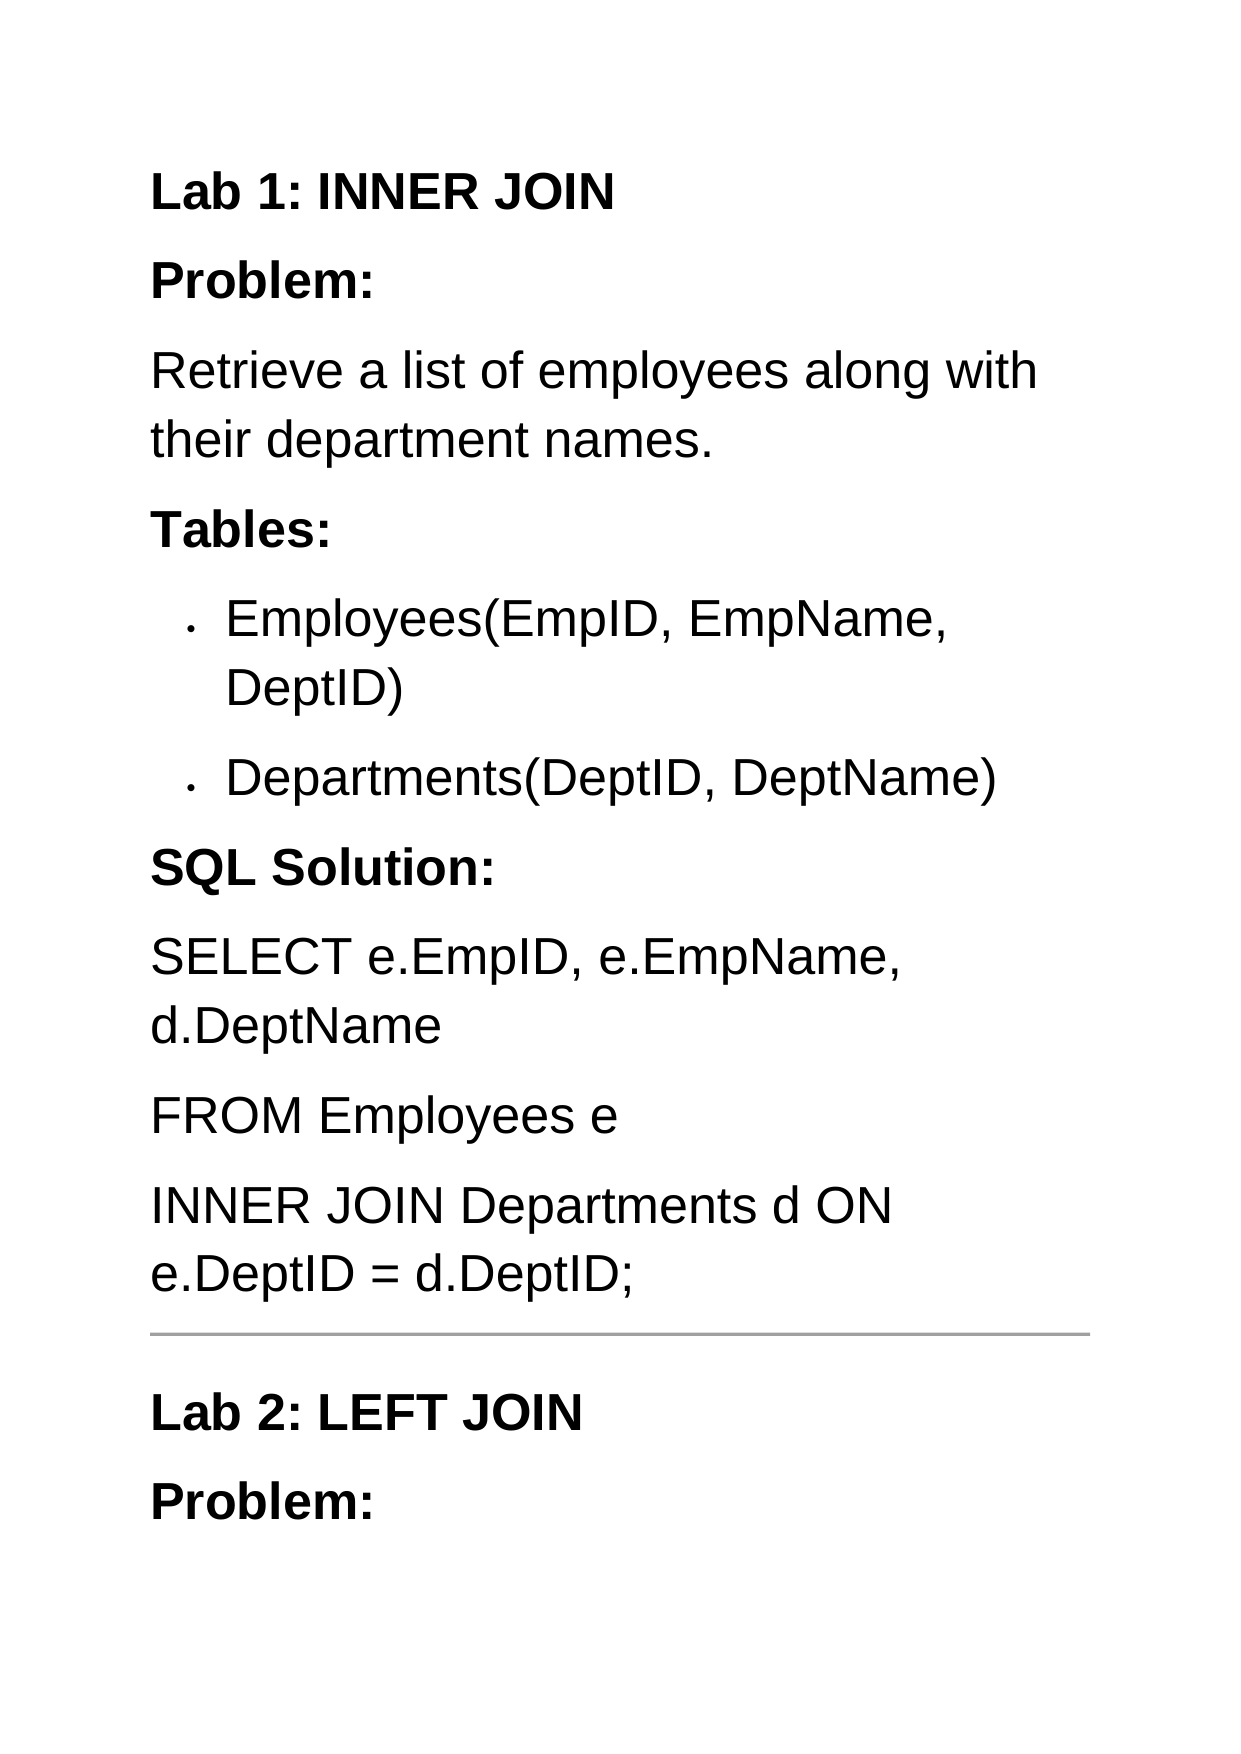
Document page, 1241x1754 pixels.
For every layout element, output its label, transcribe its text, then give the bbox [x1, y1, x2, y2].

text Tables: [150, 498, 1090, 558]
text Problem: [150, 250, 1090, 310]
text Lab 1: INNER JOIN [150, 160, 1090, 220]
text Retrieve a list of employees along with their department names. [150, 340, 1090, 468]
text Lab 2: LEFT JOIN [150, 1381, 1090, 1441]
text INNER JOIN Departments d ON e.DeptID = d.DeptID; [150, 1174, 1090, 1303]
list Employees(EmpID, EmpName, DeptID) [187, 588, 1090, 717]
list Departments(DeptID, DeptName) [187, 747, 1090, 806]
text Problem: [150, 1471, 1090, 1531]
text SQL Solution: [150, 836, 1090, 896]
text FROM Employees e [150, 1084, 1090, 1144]
text SELECT e.EmpID, e.EmpName, d.DeptName [150, 926, 1090, 1055]
